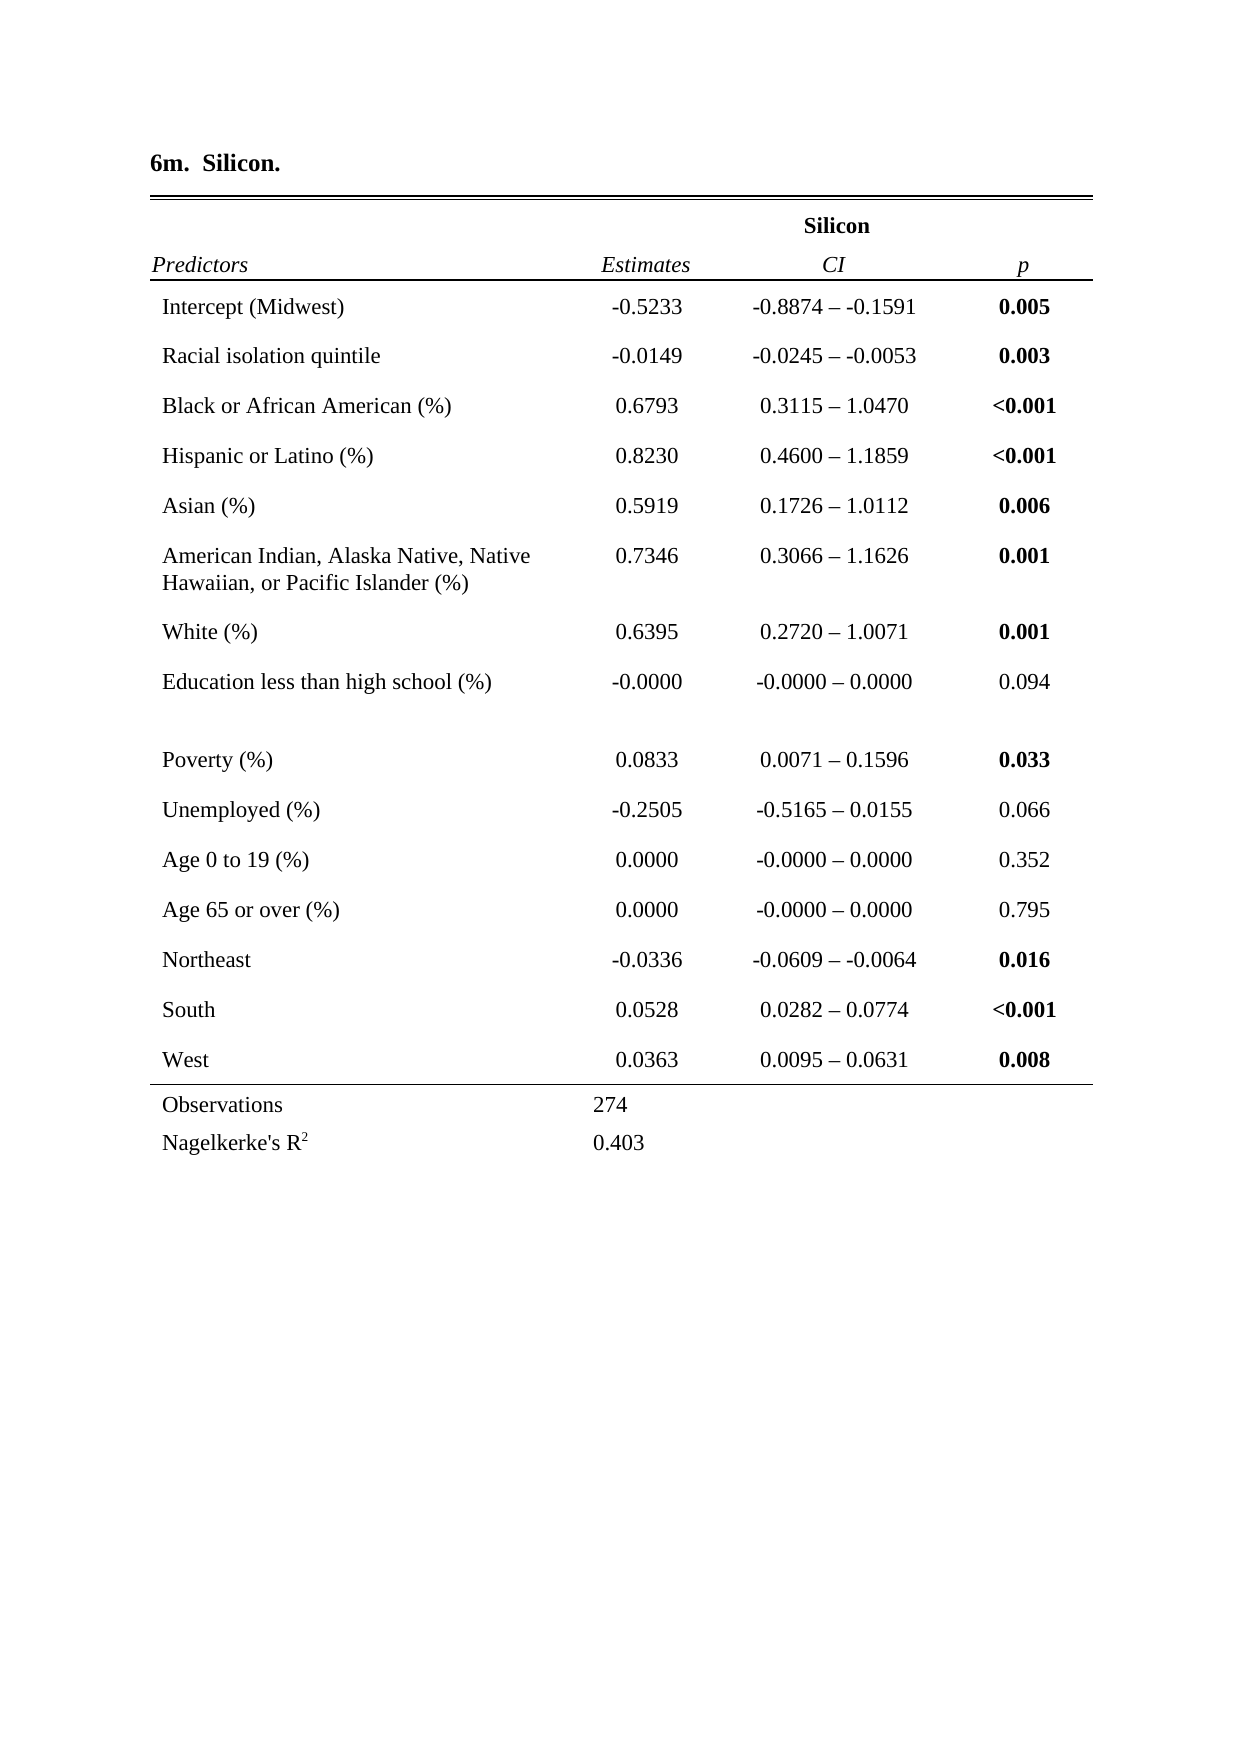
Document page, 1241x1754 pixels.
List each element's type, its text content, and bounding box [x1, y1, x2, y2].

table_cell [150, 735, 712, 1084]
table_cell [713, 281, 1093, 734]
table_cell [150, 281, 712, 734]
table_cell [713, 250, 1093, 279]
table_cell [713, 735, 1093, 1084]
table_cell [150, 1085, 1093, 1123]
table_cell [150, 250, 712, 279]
text 6m. Silicon. [150, 148, 1093, 176]
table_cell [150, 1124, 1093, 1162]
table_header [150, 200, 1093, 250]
